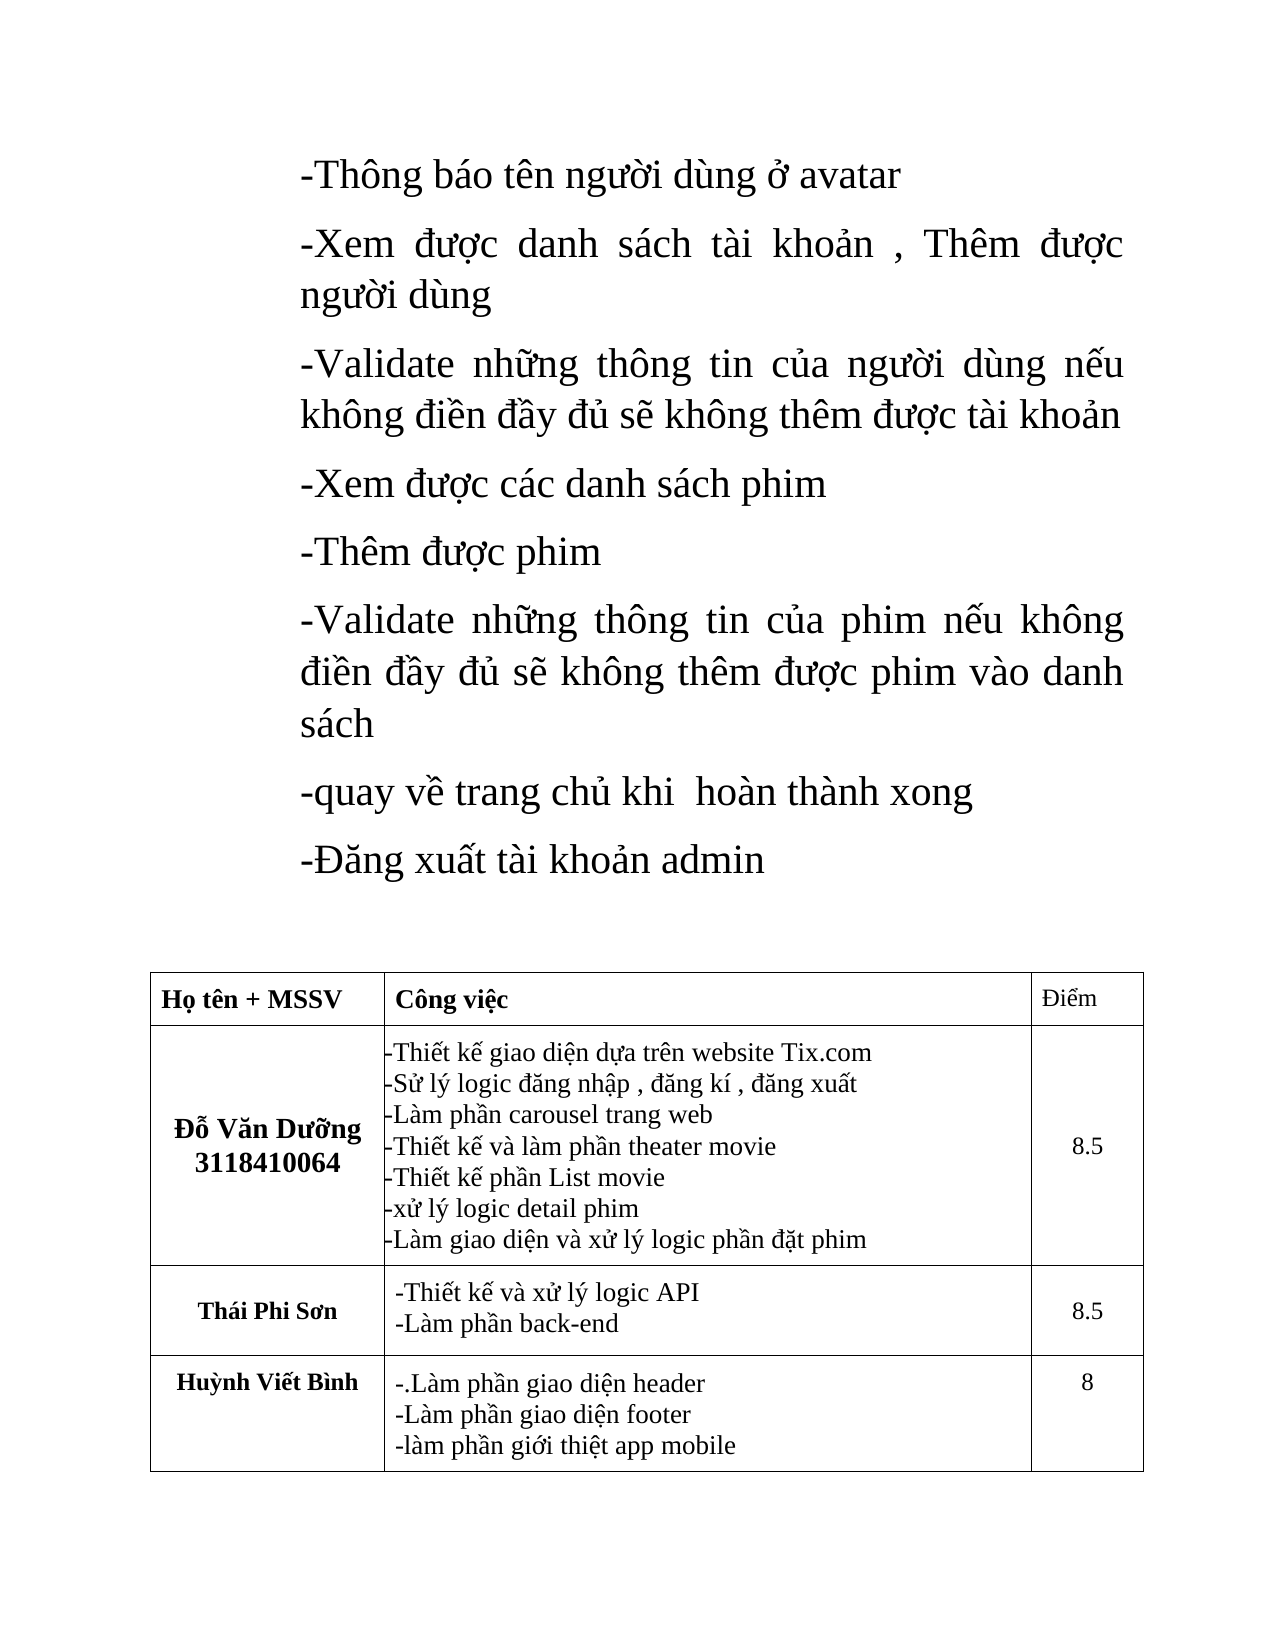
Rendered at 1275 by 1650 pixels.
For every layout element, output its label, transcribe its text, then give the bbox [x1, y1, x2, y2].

table_cell -Thiết kế và xử lý logic API -Làm phần back-end [385, 1266, 1031, 1355]
table_cell -Thiết kế giao diện dựa trên website Tix.com -Sử lý logic đăng nhập , đăng kí , đăng xuất -Làm phần carousel trang web -Thiết kế và làm phần theater movie -Thiết kế phần List movie -xử lý logic detail phim -Làm giao diện và xử lý logic phần đặt phim [385, 1026, 1031, 1264]
table_cell Đỗ Văn Dưỡng 3118410064 [151, 1026, 384, 1264]
text -quay về trang chủ khi hoàn thành xong [300, 767, 1125, 814]
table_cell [385, 1356, 1031, 1471]
text -Đăng xuất tài khoản admin [300, 835, 1125, 883]
text -Thêm được phim [300, 527, 1125, 574]
text -Validate những thông tin của người dùng nếu không điền đầy đủ sẽ không thêm được tài khoản [300, 338, 1125, 438]
table_cell Thái Phi Sơn [151, 1266, 384, 1355]
table_cell Huỳnh Viết Bình [151, 1356, 384, 1471]
text -Thông báo tên người dùng ở avatar [150, 150, 1125, 198]
text -Xem được danh sách tài khoản , Thêm được người dùng [300, 218, 1125, 318]
table_header Họ tên + MSSV [151, 973, 384, 1025]
table_cell 8.5 [1032, 1266, 1143, 1355]
table_cell 8.5 [1032, 1026, 1143, 1264]
text -Validate những thông tin của phim nếu không điền đầy đủ sẽ không thêm được phim vào danh sách [300, 595, 1125, 746]
table_cell 8 [1032, 1356, 1143, 1471]
text -Xem được các danh sách phim [300, 458, 1125, 506]
table_header Điểm [1032, 973, 1143, 1025]
table_header Công việc [385, 973, 1031, 1025]
